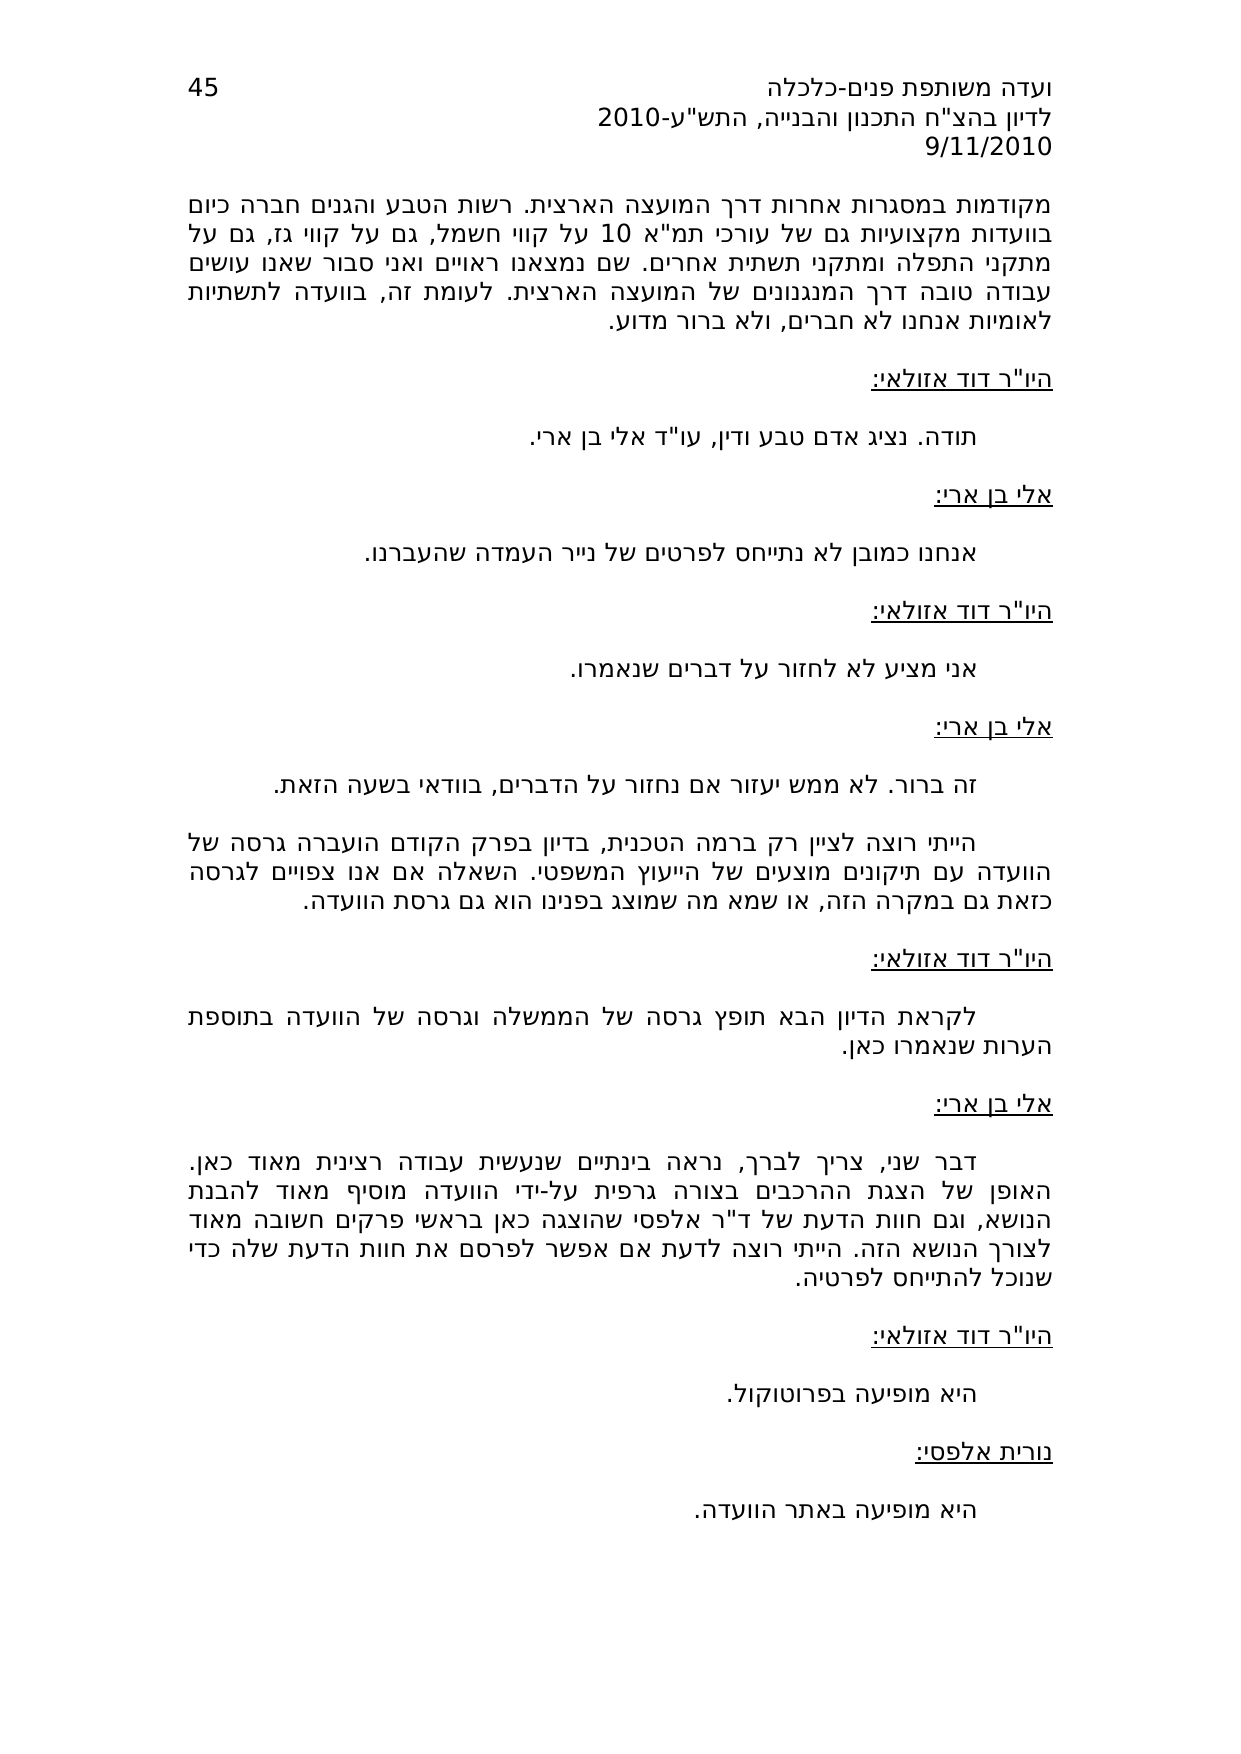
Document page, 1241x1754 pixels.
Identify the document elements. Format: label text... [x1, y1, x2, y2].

text היא מופיעה בפרוטוקול. [187, 1379, 1053, 1408]
text היו"ר דוד אזולאי: [187, 944, 1053, 973]
text הייתי רוצה לציין רק ברמה הטכנית, בדיון בפרק הקודם הועברה גרסה של הוועדה עם תיקונים מוצעים של הייעוץ המשפטי. השאלה אם אנו צפויים לגרסה כזאת גם במקרה הזה, או שמא מה שמוצג בפנינו הוא גם גרסת הוועדה. [187, 828, 1053, 915]
text דבר שני, צריך לברך, נראה בינתיים שנעשית עבודה רצינית מאוד כאן. האופן של הצגת ההרכבים בצורה גרפית על-ידי הוועדה מוסיף מאוד להבנת הנושא, וגם חוות הדעת של ד"ר אלפסי שהוצגה כאן בראשי פרקים חשובה מאוד לצורך הנושא הזה. הייתי רוצה לדעת אם אפשר לפרסם את חוות הדעת שלה כדי שנוכל להתייחס לפרטיה. [187, 1147, 1053, 1293]
text אלי בן ארי: [187, 1089, 1053, 1118]
text נורית אלפסי: [187, 1437, 1053, 1466]
text היו"ר דוד אזולאי: [187, 364, 1053, 393]
text אלי בן ארי: [187, 480, 1053, 509]
text לקראת הדיון הבא תופץ גרסה של הממשלה וגרסה של הוועדה בתוספת הערות שנאמרו כאן. [187, 1002, 1053, 1060]
text תודה. נציג אדם טבע ודין, עו"ד אלי בן ארי. [187, 422, 1053, 451]
text זה ברור. לא ממש יעזור אם נחזור על הדברים, בוודאי בשעה הזאת. [187, 770, 1053, 799]
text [187, 190, 1053, 336]
text היו"ר דוד אזולאי: [187, 596, 1053, 625]
text אנחנו כמובן לא נתייחס לפרטים של נייר העמדה שהעברנו. [187, 538, 1053, 567]
text אני מציע לא לחזור על דברים שנאמרו. [187, 654, 1053, 683]
text אלי בן ארי: [187, 712, 1053, 741]
text היא מופיעה באתר הוועדה. [187, 1495, 1053, 1524]
text היו"ר דוד אזולאי: [187, 1321, 1053, 1351]
